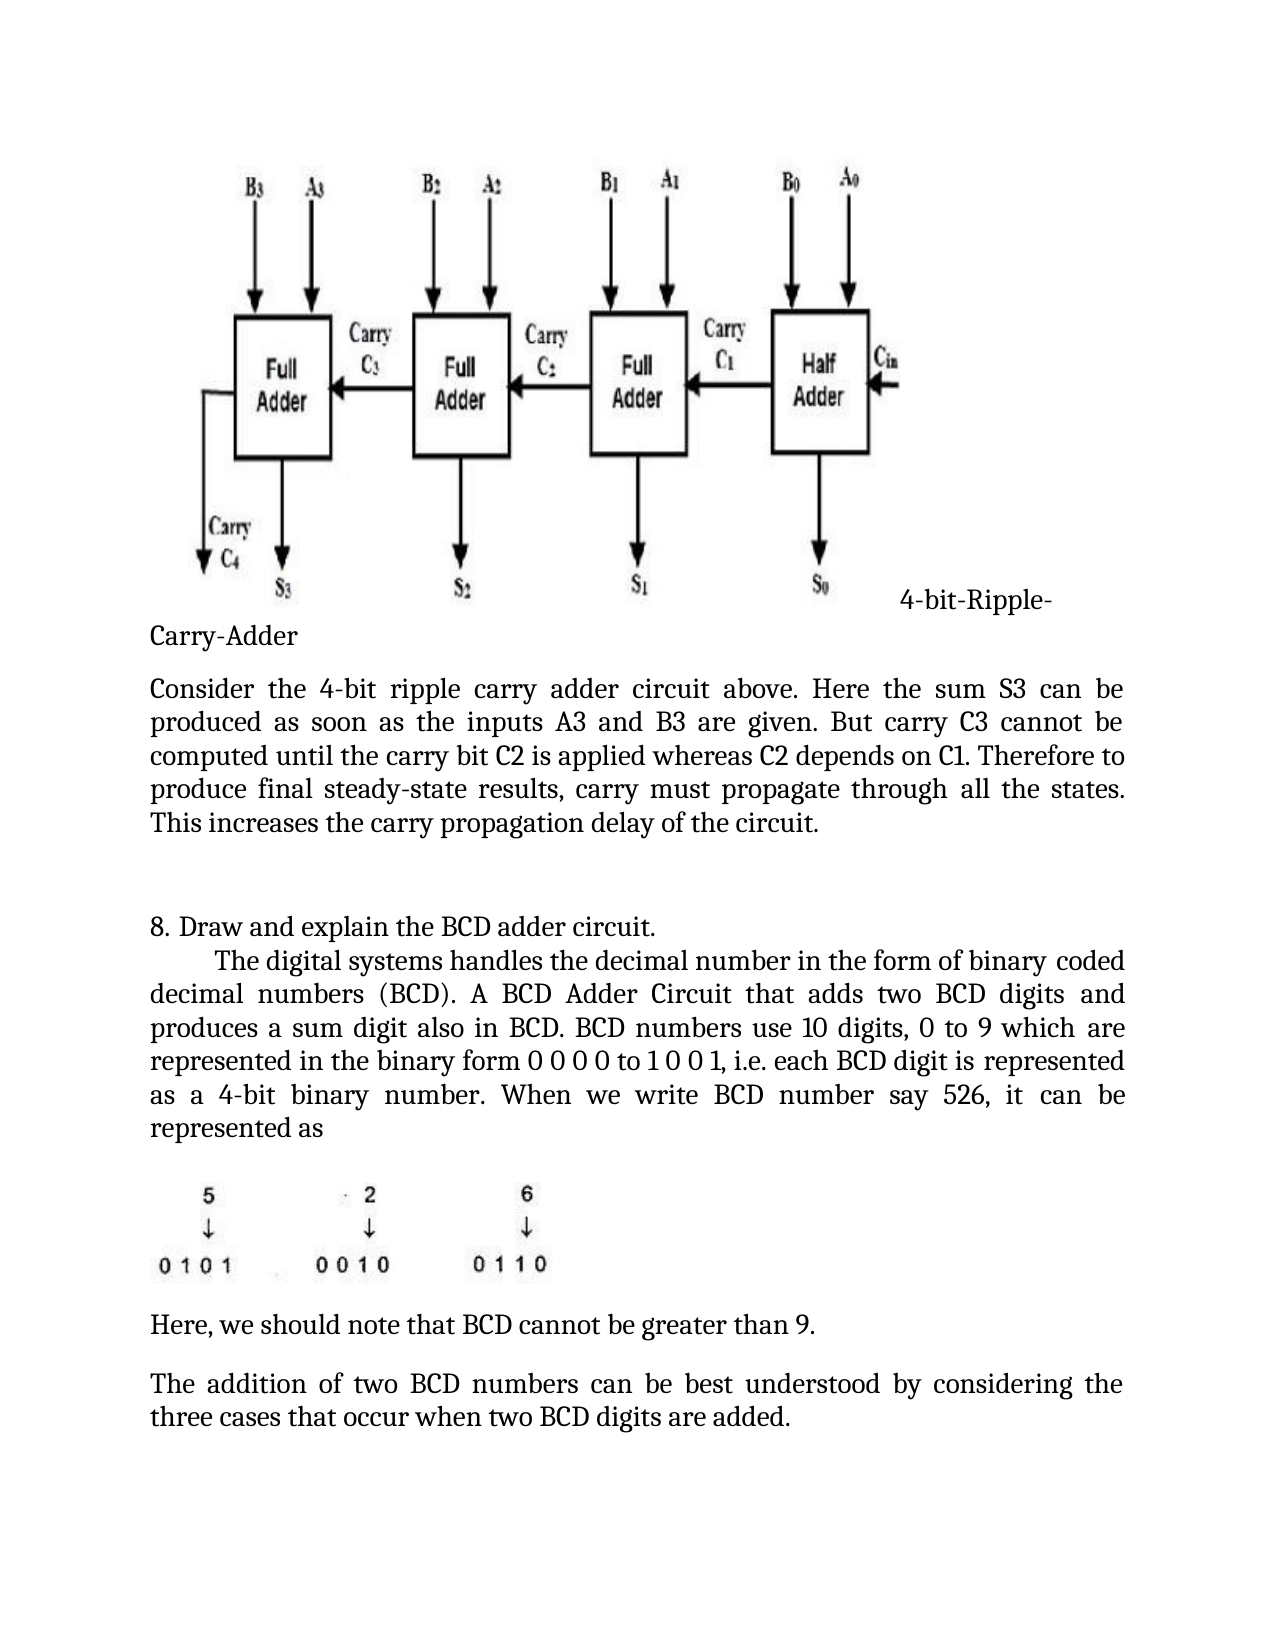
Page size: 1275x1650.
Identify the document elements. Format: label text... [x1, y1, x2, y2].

picture [187, 154, 901, 610]
list Draw and explain the BCD adder circuit. [150, 910, 1275, 944]
text 4-bit-Ripple- [900, 583, 1275, 617]
text The addition of two BCD numbers can be best understood by considering the three cases that occur when two BCD digits are added. [150, 1367, 1125, 1434]
text Here, we should note that BCD cannot be greater than 9. [150, 1202, 1275, 1342]
text The digital systems handles the decimal number in the form of binary coded decimal numbers (BCD). A BCD Adder Circuit that adds two BCD digits and produces a sum digit also in BCD. BCD numbers use 10 digits, 0 to 9 which are represented in the binary form 0 0 0 0 to 1 0 0 1, i.e. each BCD digit is represented as a 4-bit binary number. When we write BCD number say 526, it can be represented as [150, 944, 1125, 1145]
text Consider the 4-bit ripple carry adder circuit above. Here the sum S3 can be produced as soon as the inputs A3 and B3 are given. But carry C3 cannot be computed until the carry bit C2 is applied whereas C2 depends on C1. Therefore to produce final steady-state results, carry must propagate through all the states. This increases the carry propagation delay of the circuit. [150, 672, 1125, 840]
picture [150, 1182, 553, 1284]
text Carry-Adder [150, 619, 1275, 653]
